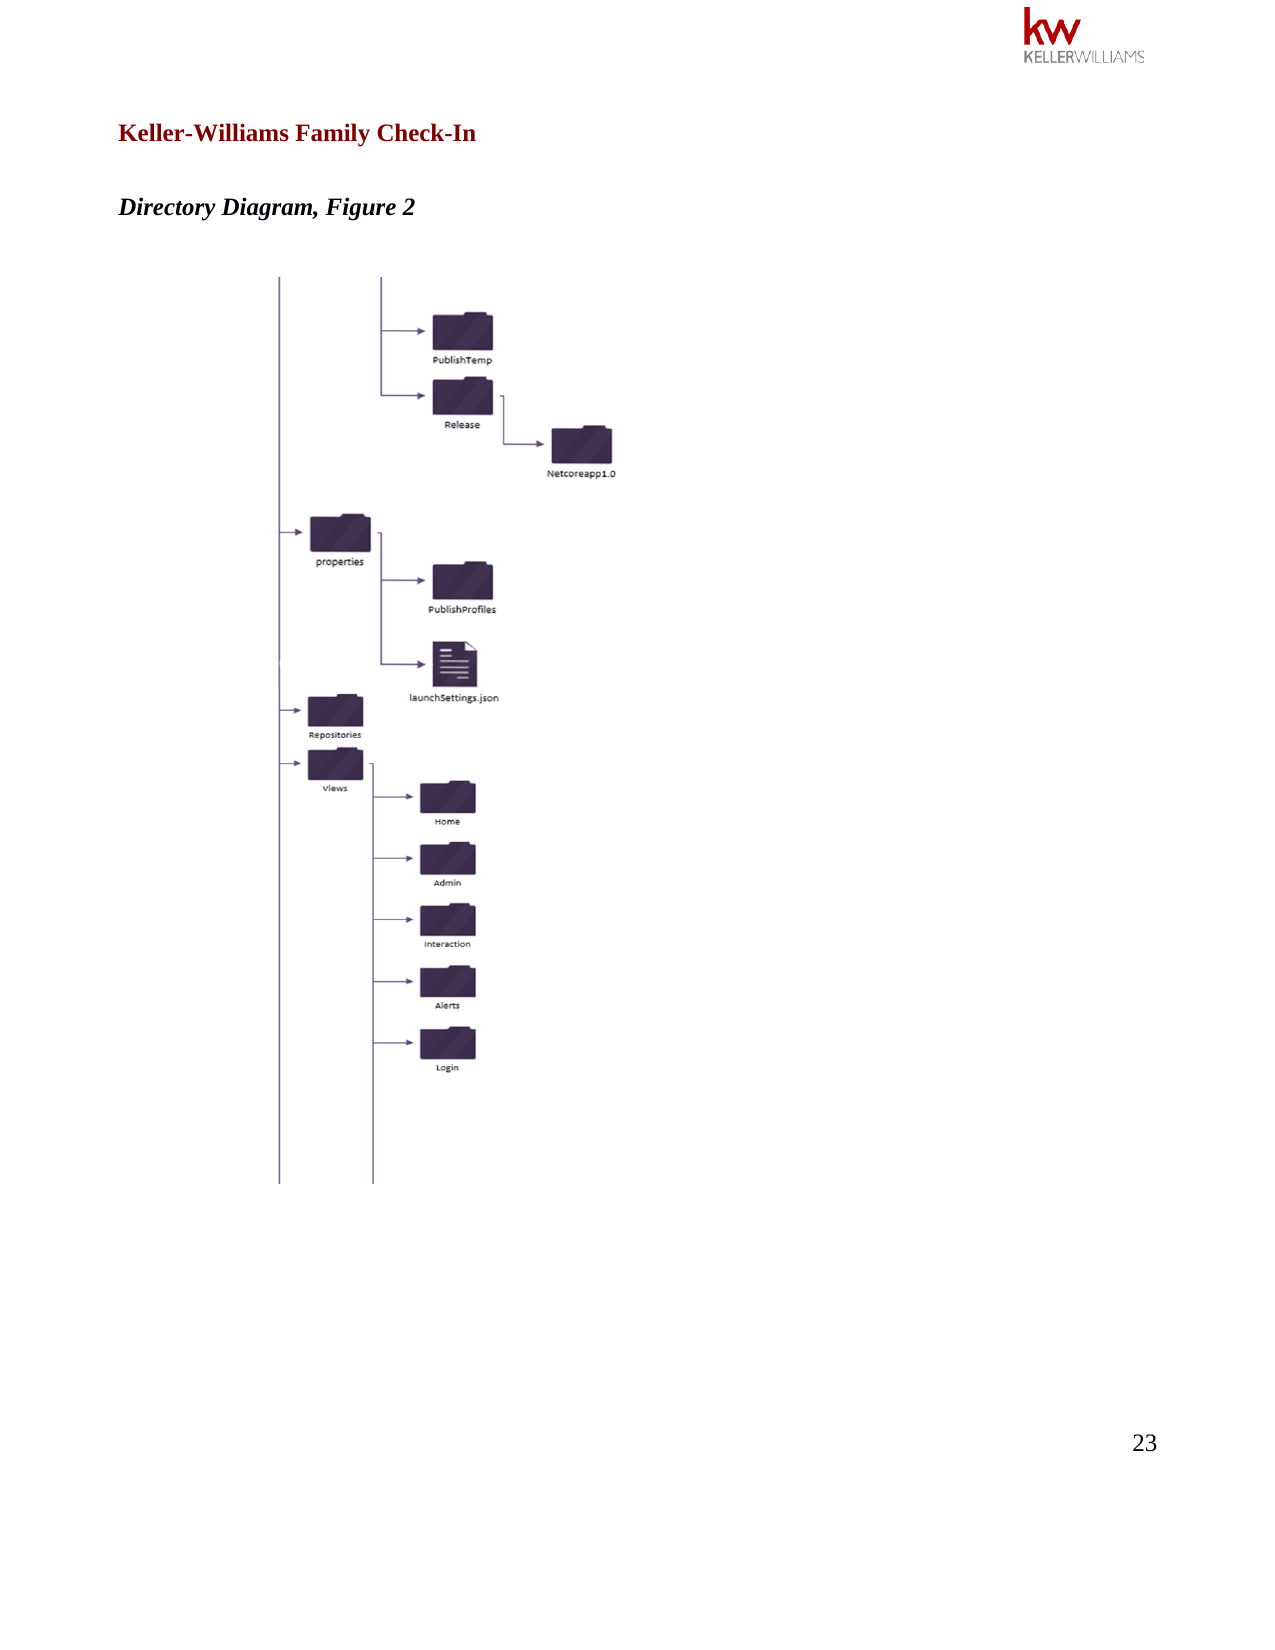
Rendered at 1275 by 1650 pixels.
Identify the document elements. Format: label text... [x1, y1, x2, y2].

picture [1024, 7, 1144, 63]
text Directory Diagram, Figure 2 [118, 192, 1157, 220]
picture [0, 277, 1275, 1184]
